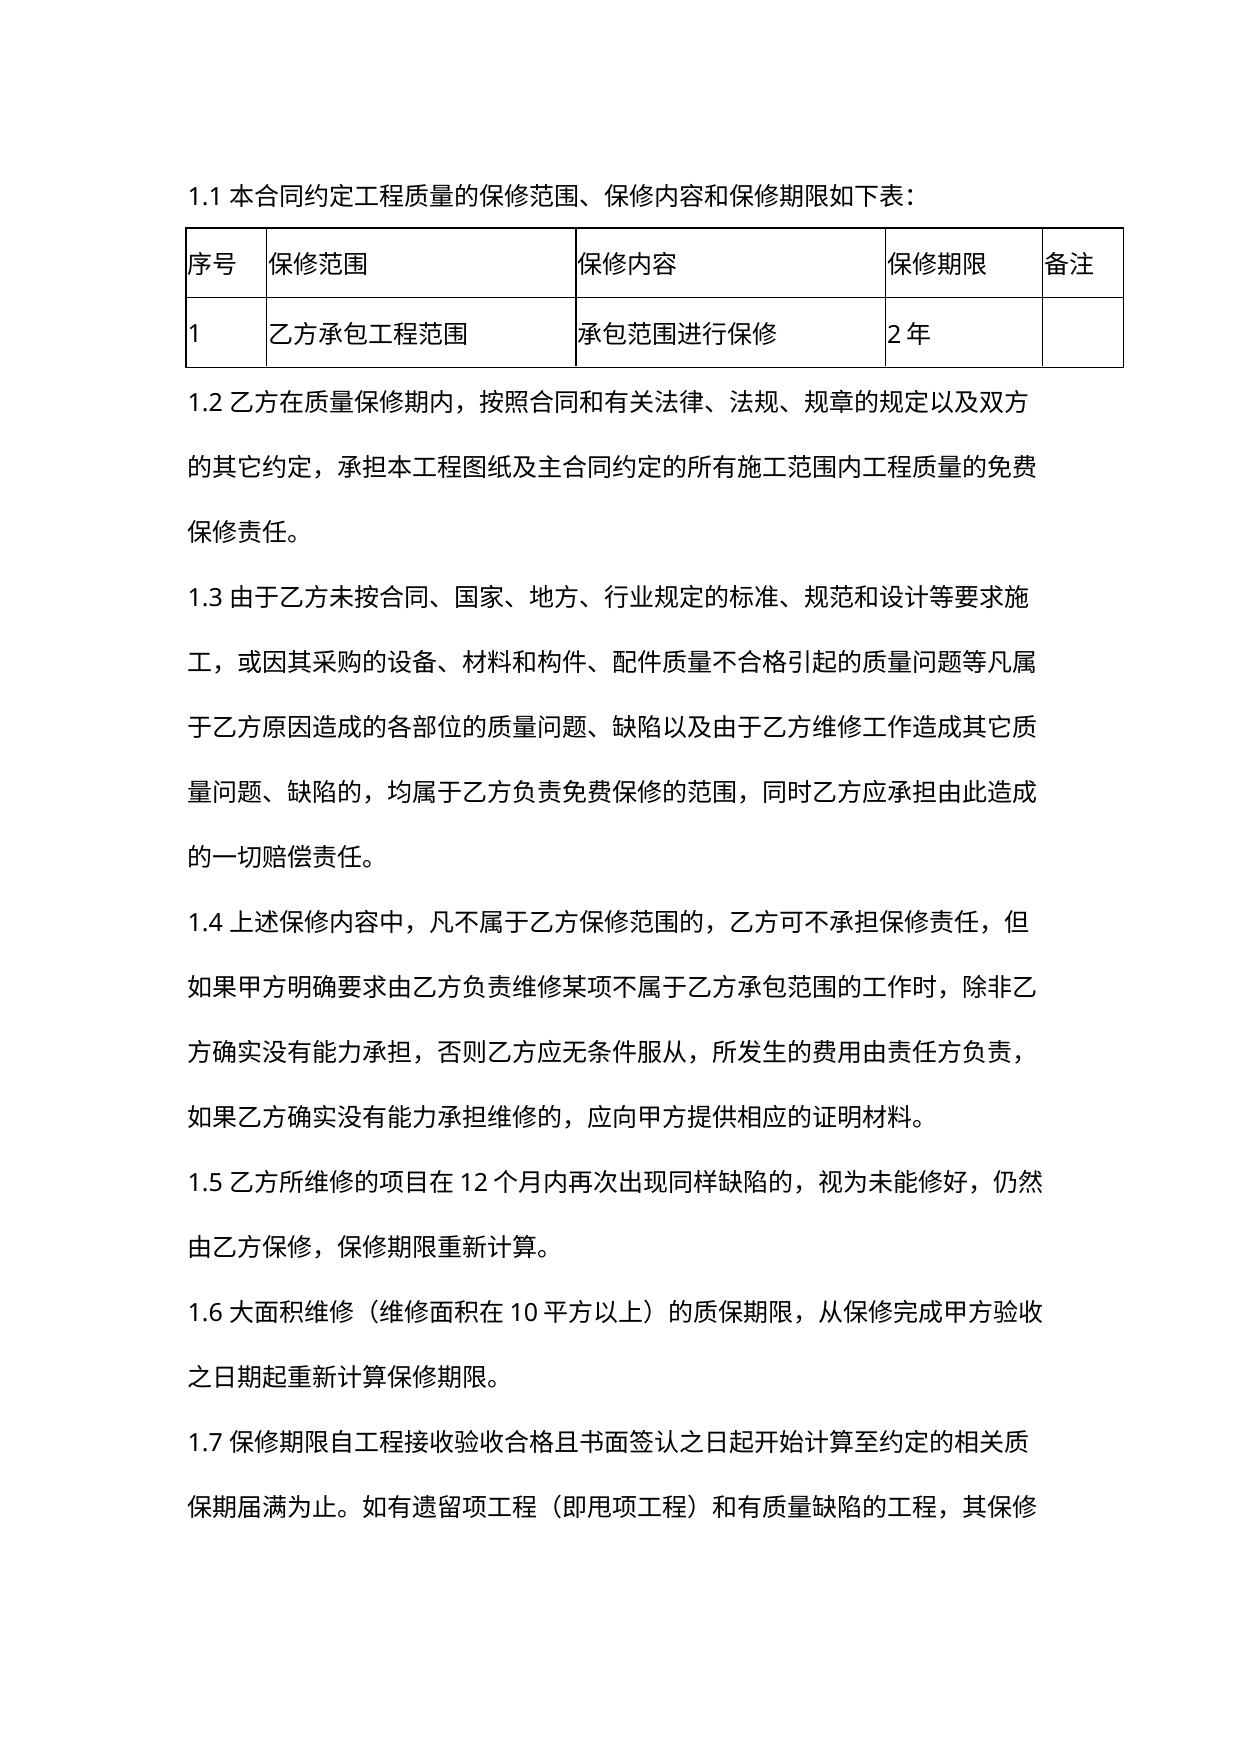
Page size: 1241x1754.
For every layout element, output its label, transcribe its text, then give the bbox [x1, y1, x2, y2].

table_header 保修内容 [577, 229, 885, 297]
table_cell 1 [187, 298, 266, 366]
text 1.3 由于乙方未按合同、国家、地方、行业规定的标准、规范和设计等要求施工，或因其采购的设备、材料和构件、配件质量不合格引起的质量问题等凡属于乙方原因造成的各部位的质量问题、缺陷以及由于乙方维修工作造成其它质量问题、缺陷的，均属于乙方负责免费保修的范围，同时乙方应承担由此造成的一切赔偿责任。 [187, 563, 1053, 888]
table_cell [1043, 298, 1123, 366]
table_header 保修期限 [886, 229, 1042, 297]
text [187, 1408, 1053, 1538]
table_cell 乙方承包工程范围 [267, 298, 575, 366]
text 1.6 大面积维修（维修面积在10平方以上）的质保期限，从保修完成甲方验收之日期起重新计算保修期限。 [187, 1278, 1053, 1408]
text 1.2 乙方在质量保修期内，按照合同和有关法律、法规、规章的规定以及双方的其它约定，承担本工程图纸及主合同约定的所有施工范围内工程质量的免费保修责任。 [187, 368, 1053, 563]
text 1.4 上述保修内容中，凡不属于乙方保修范围的，乙方可不承担保修责任，但如果甲方明确要求由乙方负责维修某项不属于乙方承包范围的工作时，除非乙方确实没有能力承担，否则乙方应无条件服从，所发生的费用由责任方负责，如果乙方确实没有能力承担维修的，应向甲方提供相应的证明材料。 [187, 888, 1053, 1148]
text 1.5 乙方所维修的项目在12个月内再次出现同样缺陷的，视为未能修好，仍然由乙方保修，保修期限重新计算。 [187, 1148, 1053, 1278]
table_header 备注 [1043, 229, 1123, 297]
table_header 序号 [187, 229, 266, 297]
table_header 保修范围 [267, 229, 575, 297]
table_cell 承包范围进行保修 [577, 298, 885, 366]
table_cell 2年 [886, 298, 1042, 366]
text 1.1 本合同约定工程质量的保修范围、保修内容和保修期限如下表： [187, 162, 1053, 227]
